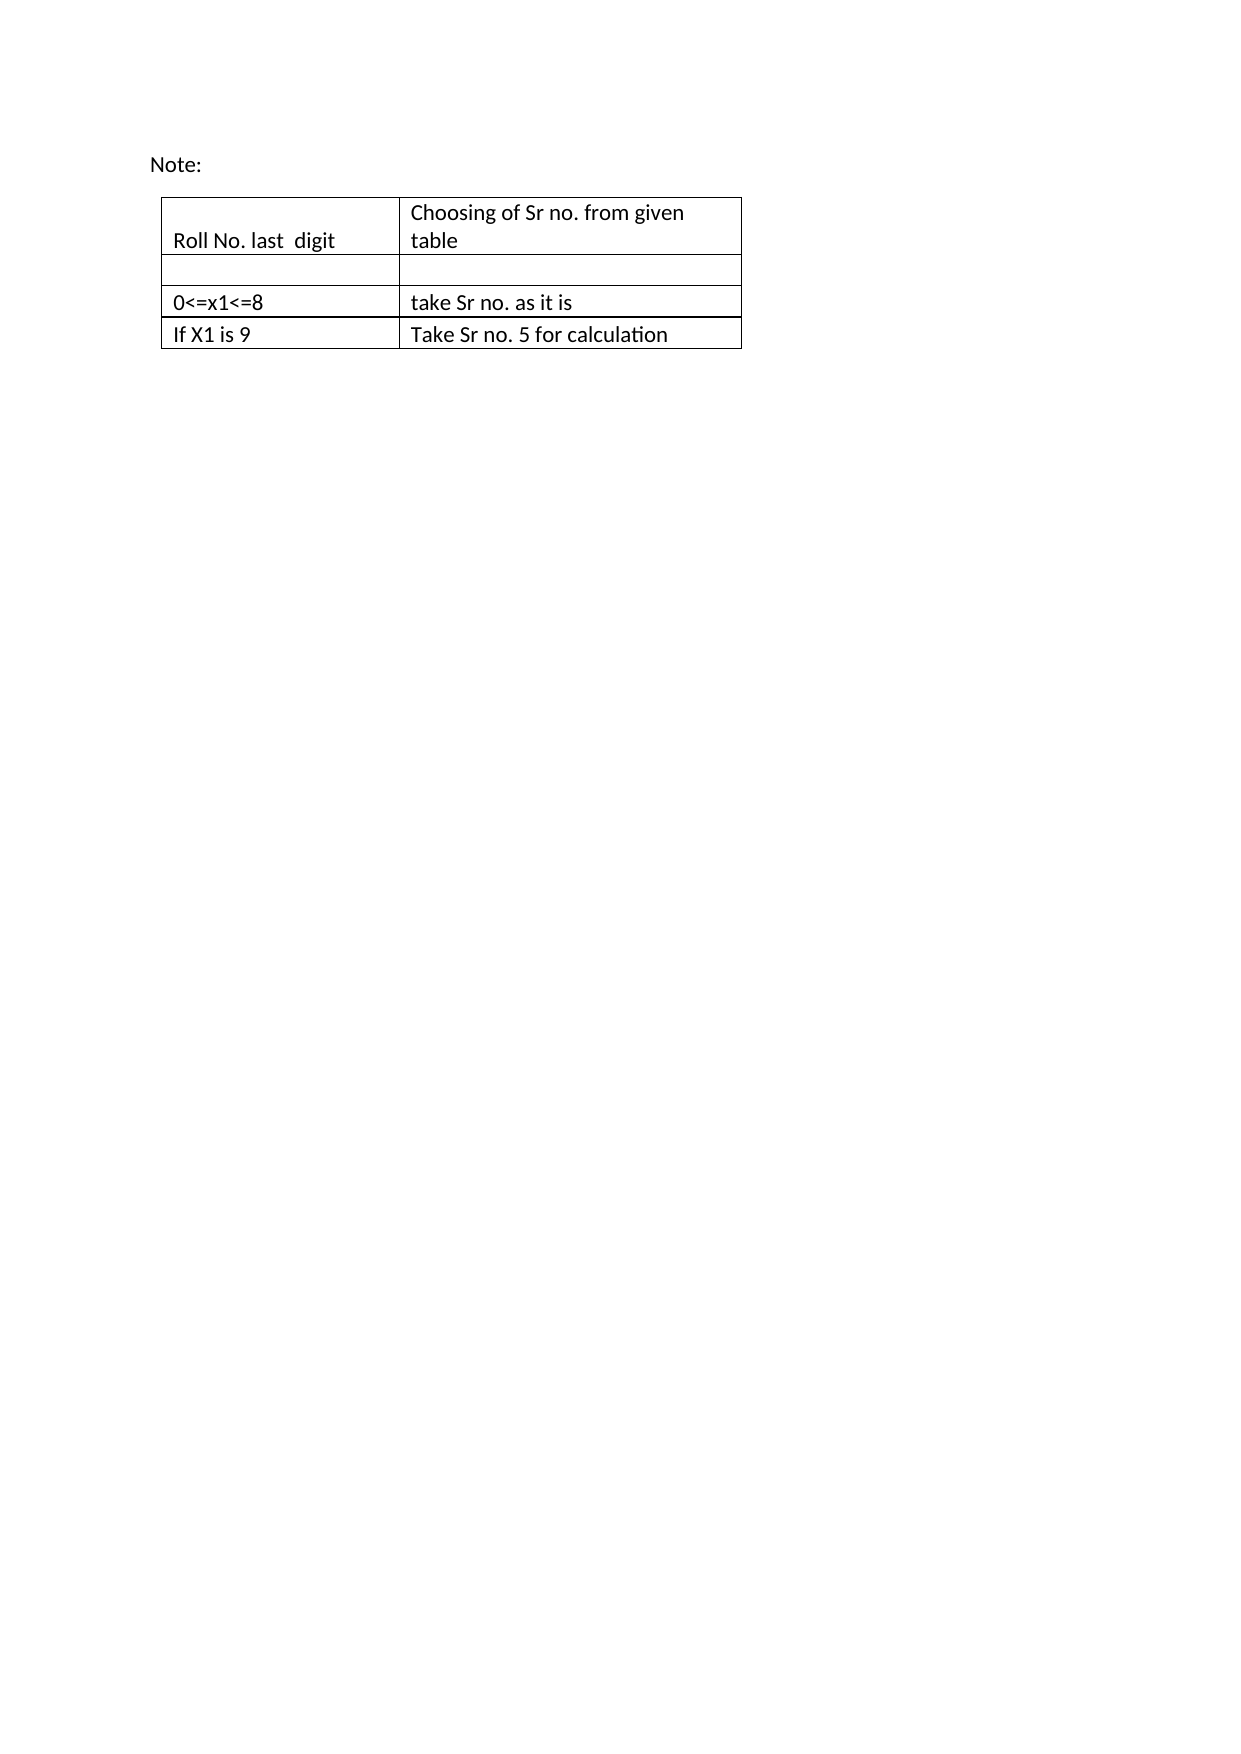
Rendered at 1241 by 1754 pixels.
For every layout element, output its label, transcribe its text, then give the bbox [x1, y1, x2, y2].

table_cell Take Sr no. 5 for calculation [400, 318, 741, 348]
table_cell If X1 is 9 [162, 318, 399, 348]
table_cell 0<=x1<=8 [162, 286, 399, 316]
table_header Choosing of Sr no. from given table [400, 198, 741, 254]
text Note: [150, 150, 1090, 178]
table_cell [400, 255, 741, 285]
table_header Roll No. last digit [162, 198, 399, 254]
table_cell [162, 255, 399, 285]
table_cell take Sr no. as it is [400, 286, 741, 316]
